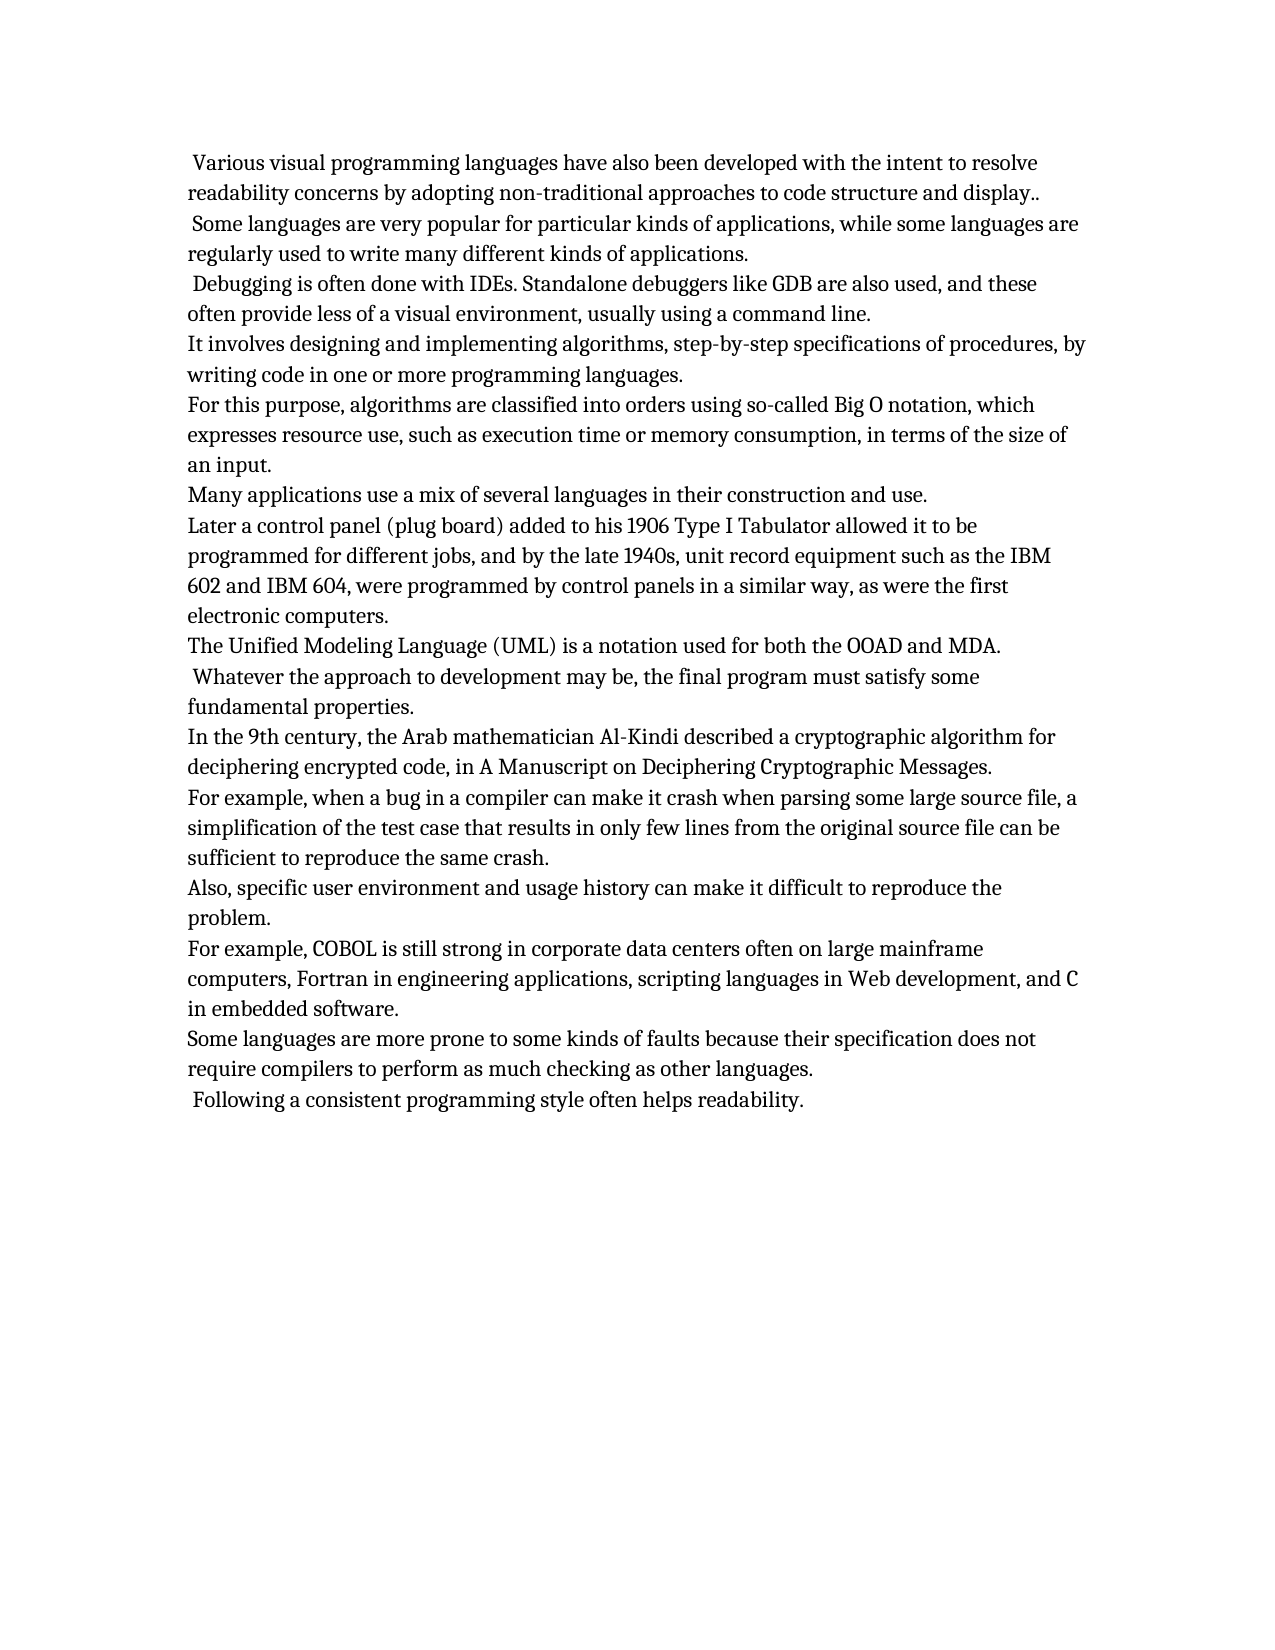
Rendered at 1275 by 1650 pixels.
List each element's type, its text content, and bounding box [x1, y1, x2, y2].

text Various visual programming languages have also been developed with the intent to resolve readability concerns by adopting non-traditional approaches to code structure and display.. Some languages are very popular for particular kinds of applications, while some languages are regularly used to write many different kinds of applications. Debugging is often done with IDEs. Standalone debuggers like GDB are also used, and these often provide less of a visual environment, usually using a command line. It involves designing and implementing algorithms, step-by-step specifications of procedures, by writing code in one or more programming languages. For this purpose, algorithms are classified into orders using so-called Big O notation, which expresses resource use, such as execution time or memory consumption, in terms of the size of an input. Many applications use a mix of several languages in their construction and use. Later a control panel (plug board) added to his 1906 Type I Tabulator allowed it to be programmed for different jobs, and by the late 1940s, unit record equipment such as the IBM 602 and IBM 604, were programmed by control panels in a similar way, as were the first electronic computers. The Unified Modeling Language (UML) is a notation used for both the OOAD and MDA. Whatever the approach to development may be, the final program must satisfy some fundamental properties. In the 9th century, the Arab mathematician Al-Kindi described a cryptographic algorithm for deciphering encrypted code, in A Manuscript on Deciphering Cryptographic Messages. For example, when a bug in a compiler can make it crash when parsing some large source file, a simplification of the test case that results in only few lines from the original source file can be sufficient to reproduce the same crash. Also, specific user environment and usage history can make it difficult to reproduce the problem. For example, COBOL is still strong in corporate data centers often on large mainframe computers, Fortran in engineering applications, scripting languages in Web development, and C in embedded software. Some languages are more prone to some kinds of faults because their specification does not require compilers to perform as much checking as other languages. Following a consistent programming style often helps readability. [187, 150, 1087, 1113]
